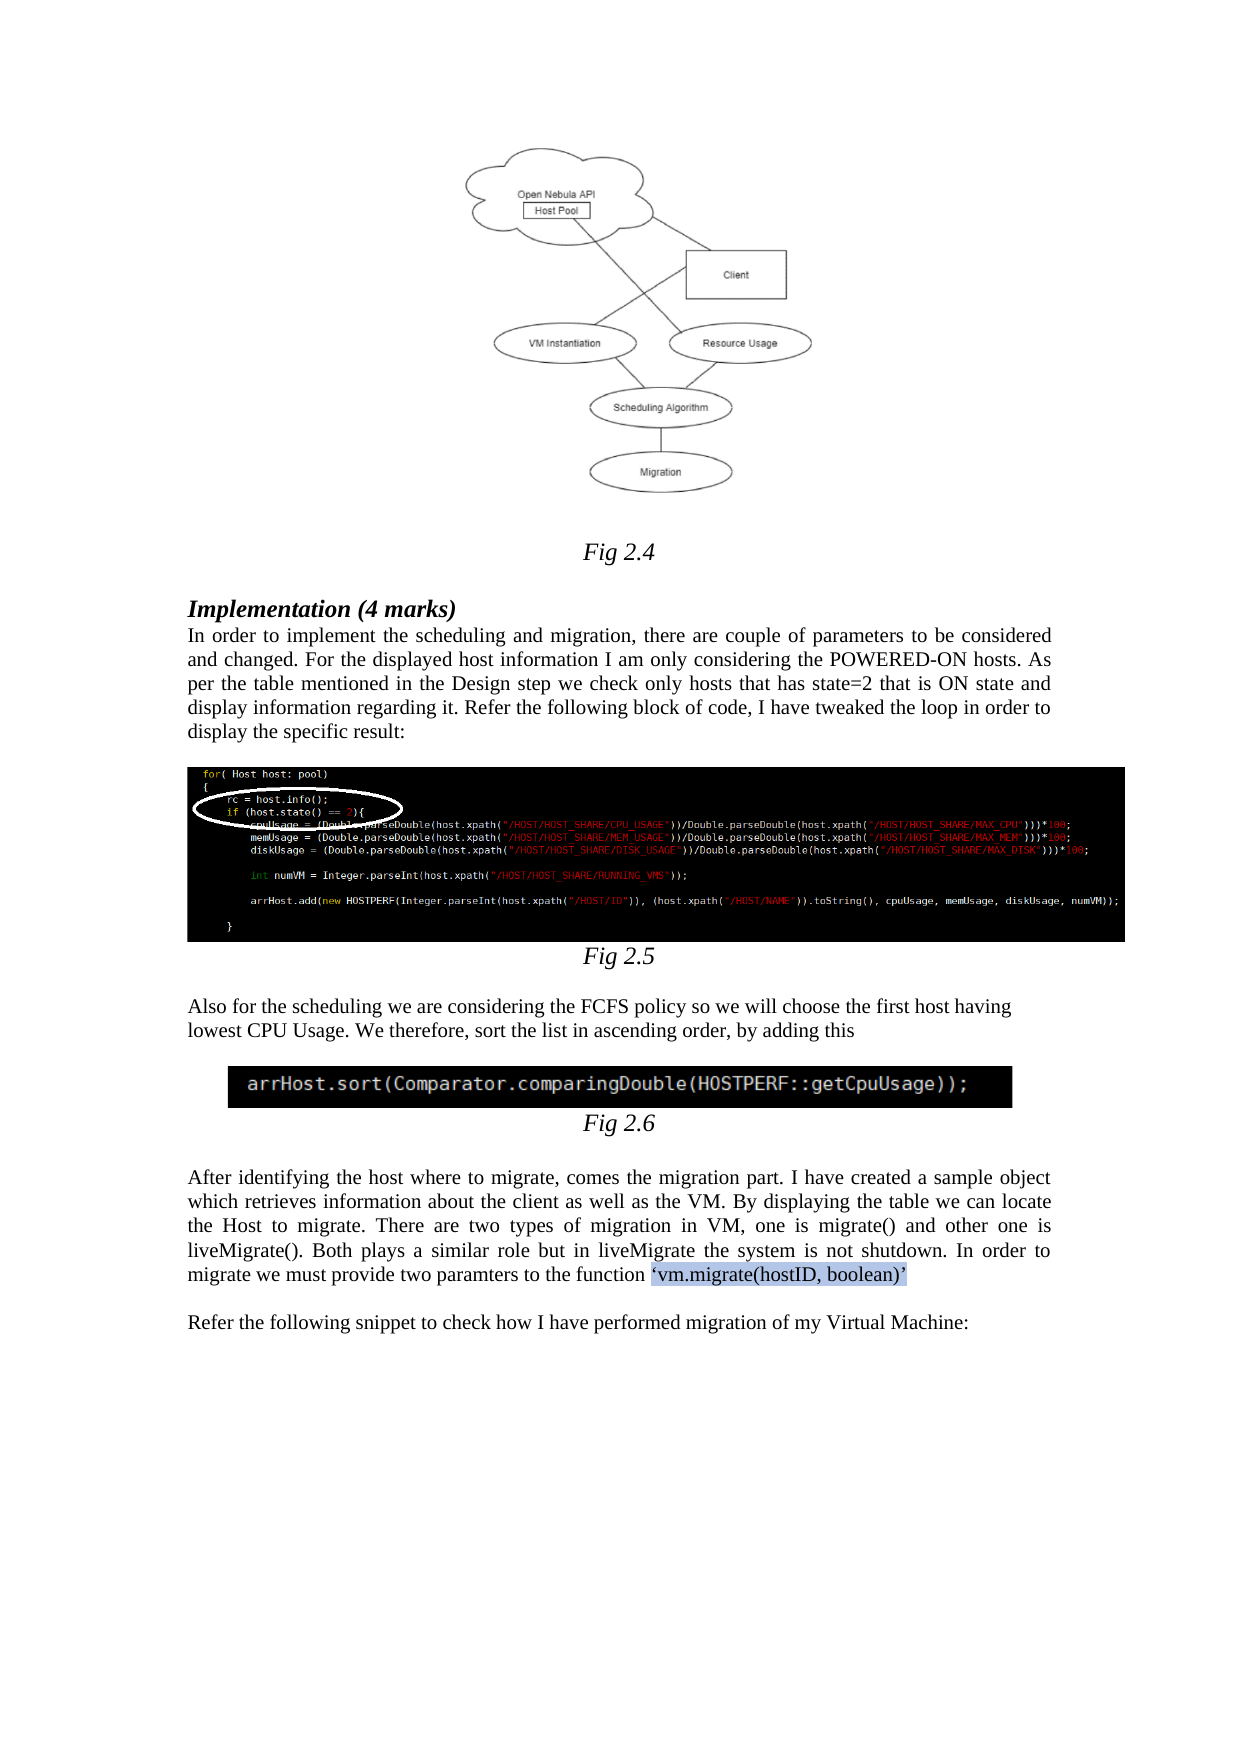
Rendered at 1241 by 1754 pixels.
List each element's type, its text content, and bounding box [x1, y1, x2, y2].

text Fig 2.6 [187, 1108, 1053, 1137]
text After identifying the host where to migrate, comes the migration part. I have created a sample object which retrieves information about the client as well as the VM. By displaying the table we can locate the Host to migrate. There are two types of migration in VM, one is migrate() and other one is liveMigrate(). Both plays a similar role but in liveMigrate the system is not shutdown. In order to migrate we must provide two paramters to the function ‘vm.migrate(hostID, boolean)’ [187, 1165, 1053, 1286]
text Fig 2.4 [187, 537, 1053, 565]
picture [187, 767, 1125, 942]
text In order to implement the scheduling and migration, there are couple of parameters to be considered and changed. For the displayed host information I am only considering the POWERED-ON hosts. As per the table mentioned in the Design step we check only hosts that has state=2 that is ON state and display information regarding it. Refer the following block of code, I have tweaked the loop in order to display the specific result: [187, 623, 1053, 743]
picture [227, 1066, 1013, 1108]
text Fig 2.5 [187, 942, 1053, 970]
picture [407, 130, 833, 537]
text Refer the following snippet to check how I have performed migration of my Virtual Machine: [187, 1310, 1053, 1334]
text Also for the scheduling we are considering the FCFS policy so we will choose the first host having lowest CPU Usage. We therefore, sort the list in ascending order, by adding this [187, 994, 1053, 1042]
text Implementation (4 marks) [187, 594, 1053, 623]
